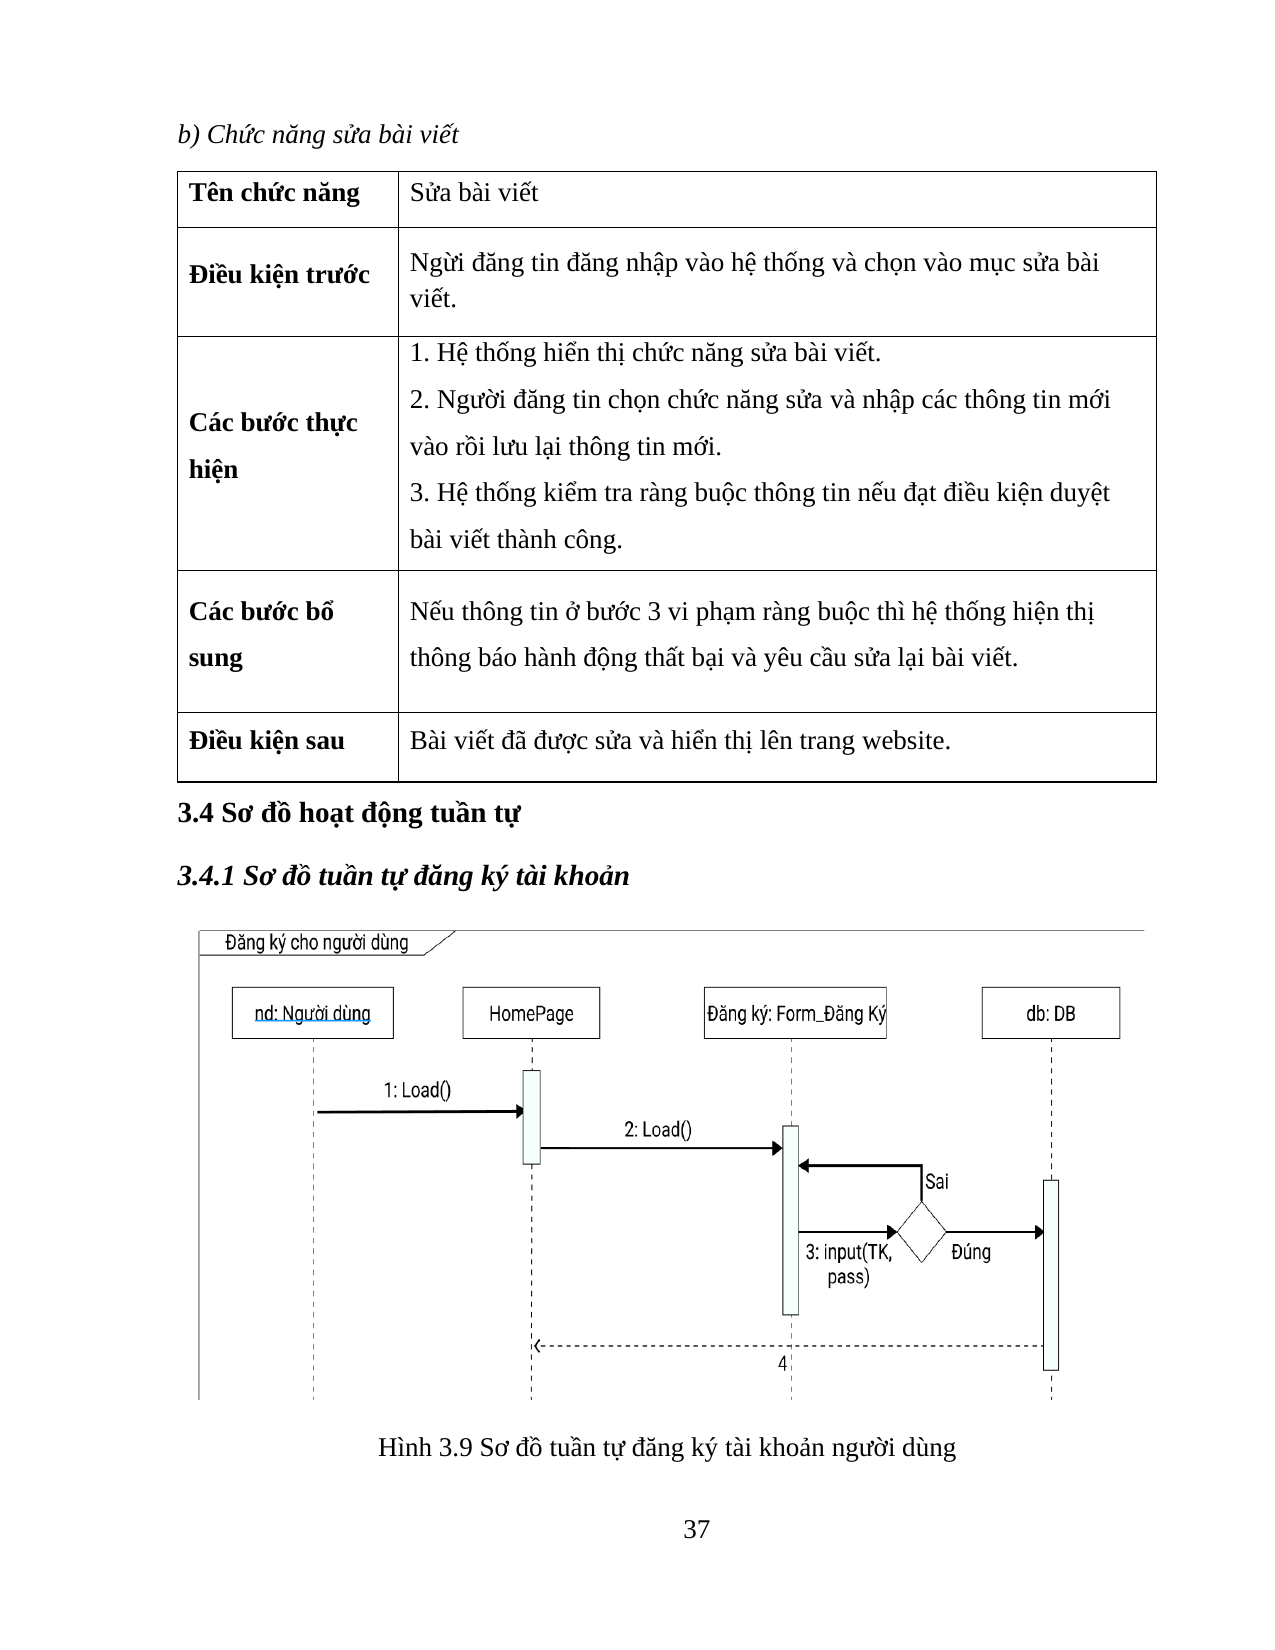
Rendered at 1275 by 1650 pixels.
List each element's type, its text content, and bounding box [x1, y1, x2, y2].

table_cell Các bước bổ sung [178, 571, 398, 712]
text b) Chức năng sửa bài viết [177, 118, 1157, 149]
table_header Tên chức năng [178, 172, 398, 227]
table_cell Điều kiện trước [178, 228, 398, 336]
table_cell Ngừi đăng tin đăng nhập vào hệ thống và chọn vào mục sửa bài viết. [399, 228, 1156, 336]
subtitle 3.4 Sơ đồ hoạt động tuần tự [177, 795, 1157, 828]
table_cell Các bước thực hiện [178, 337, 398, 570]
table_cell 1. Hệ thống hiển thị chức năng sửa bài viết. 2. Người đăng tin chọn chức năng sửa và nhập các thông tin mới vào rồi lưu lại thông tin mới. 3. Hệ thống kiểm tra ràng buộc thông tin nếu đạt điều kiện duyệt bài viết thành công. [399, 337, 1156, 570]
text Hình 3.9 Sơ đồ tuần tự đăng ký tài khoản người dùng [177, 1431, 1157, 1462]
subtitle 3.4.1 Sơ đồ tuần tự đăng ký tài khoản [177, 858, 1157, 891]
picture [187, 920, 1147, 1403]
table_header Sửa bài viết [399, 172, 1156, 227]
table_cell Bài viết đã được sửa và hiển thị lên trang website. [399, 713, 1156, 781]
table_cell Nếu thông tin ở bước 3 vi phạm ràng buộc thì hệ thống hiện thị thông báo hành động thất bại và yêu cầu sửa lại bài viết. [399, 571, 1156, 712]
table_cell Điều kiện sau [178, 713, 398, 781]
